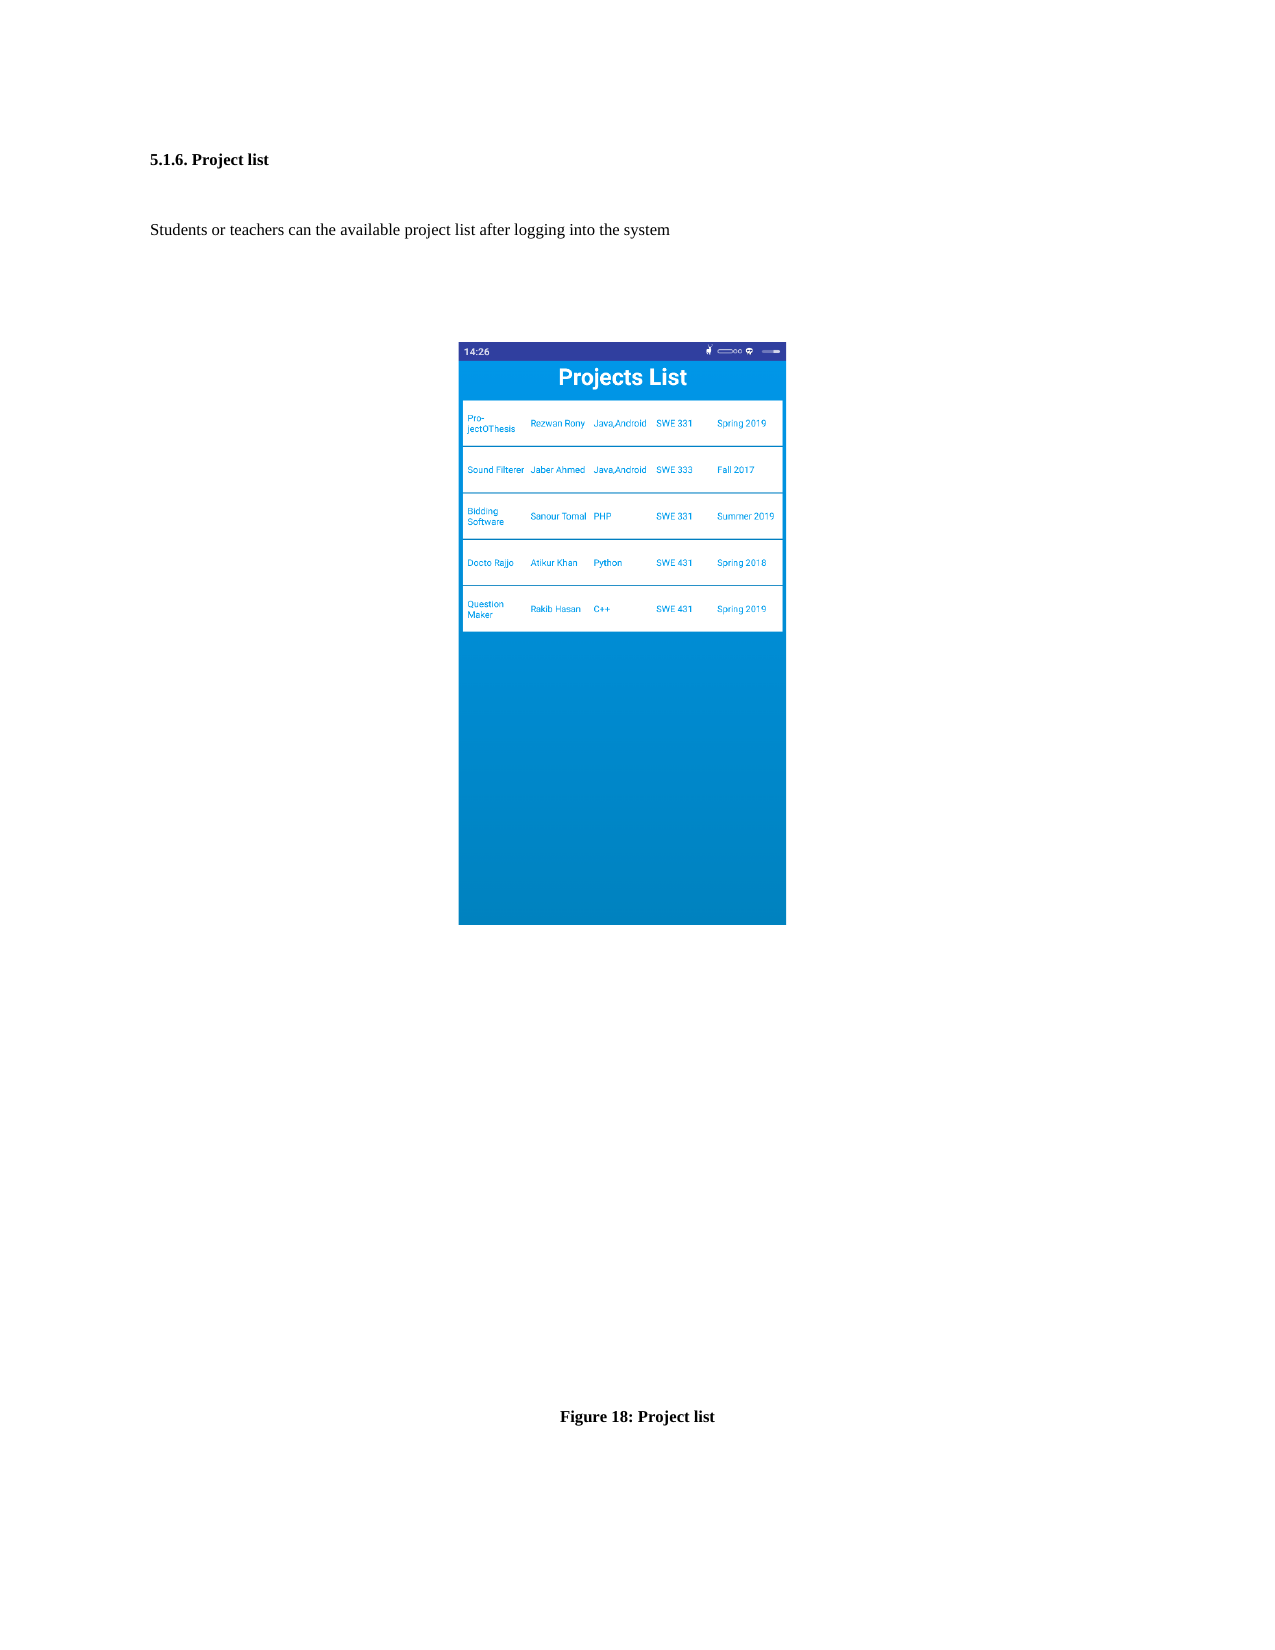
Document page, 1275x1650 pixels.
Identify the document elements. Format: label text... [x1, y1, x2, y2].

picture [464, 541, 782, 631]
text Students or teachers can the available project list after logging into the system [150, 220, 1125, 239]
text 5.1.6. Project list [150, 150, 1125, 169]
text Figure 18: Project list [150, 1407, 1125, 1426]
picture [458, 342, 787, 538]
